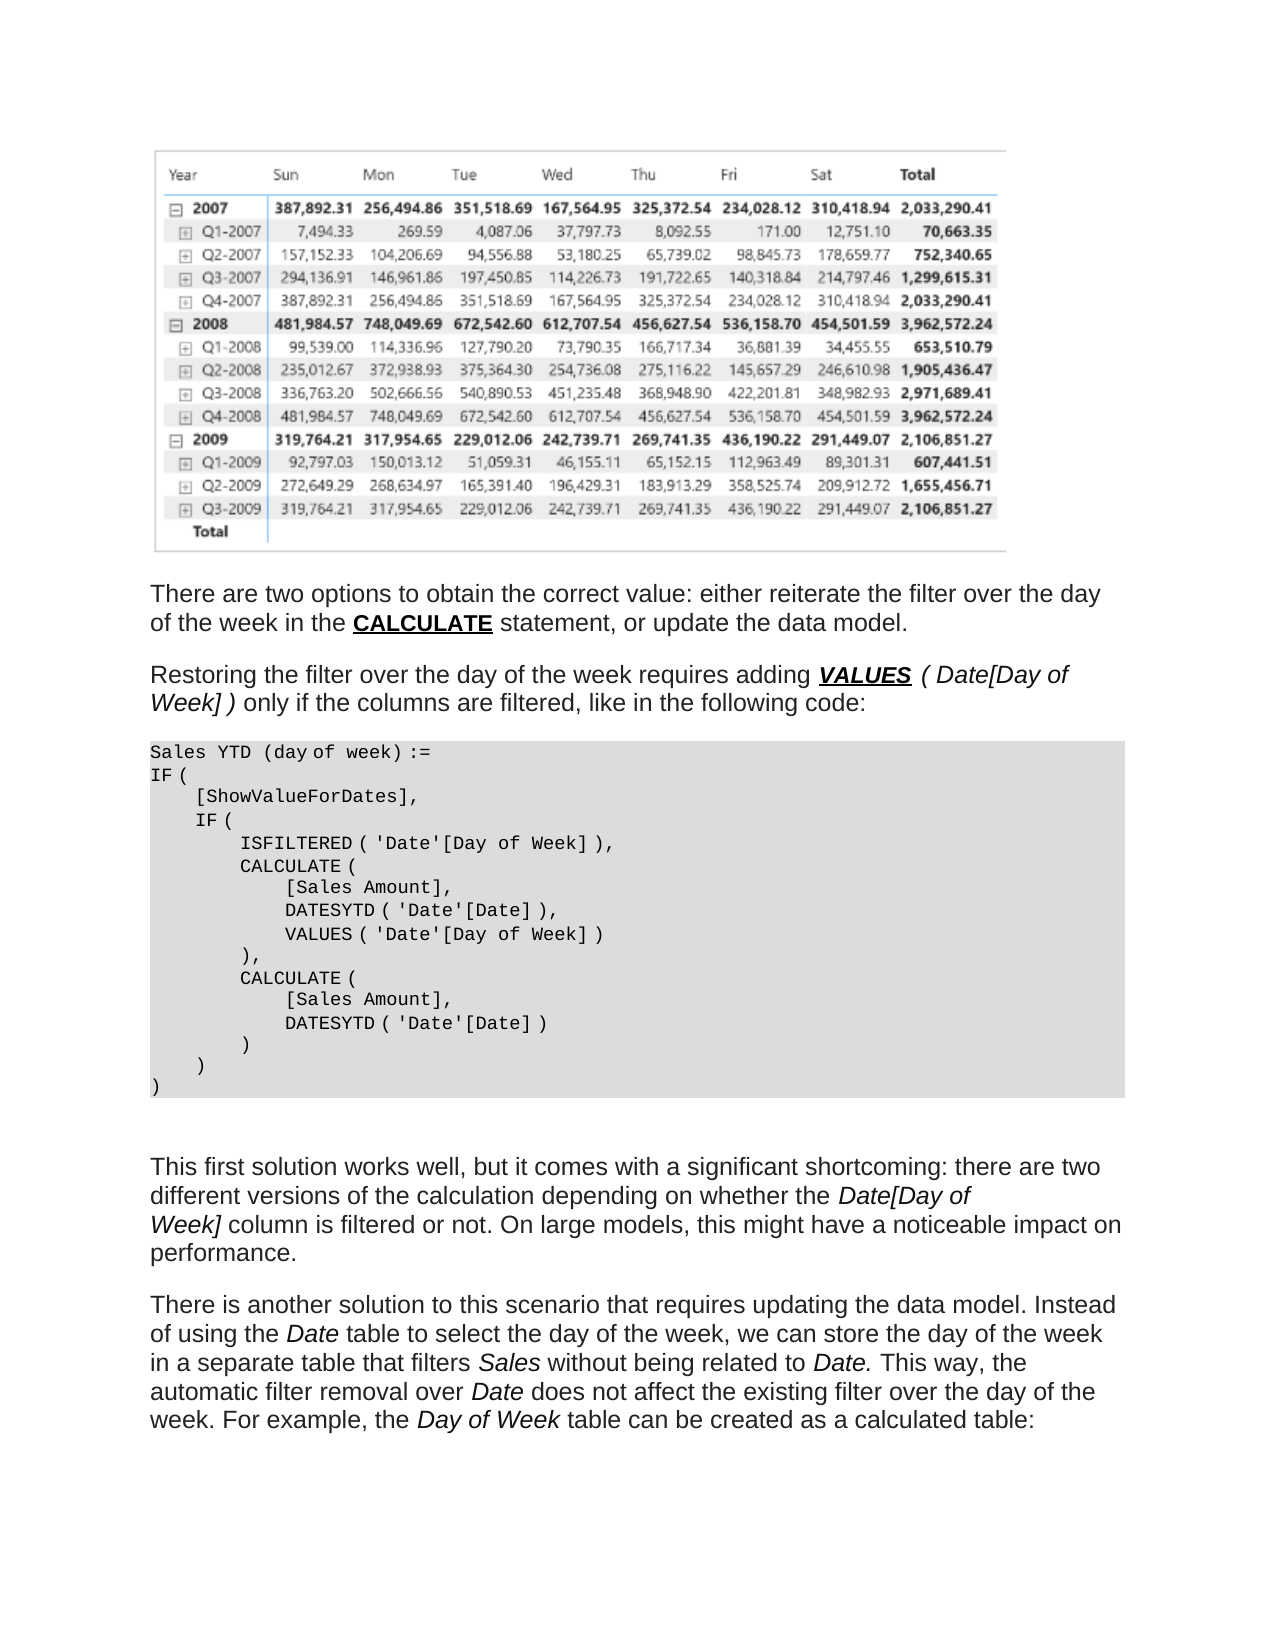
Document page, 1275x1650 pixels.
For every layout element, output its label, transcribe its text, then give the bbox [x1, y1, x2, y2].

text ) [150, 1035, 1125, 1056]
text Restoring the filter over the day of the week requires adding VALUES ( Date[Day of Week] ) only if the columns are filtered, like in the following code: [150, 660, 1125, 717]
text IF ( [150, 808, 1125, 832]
text CALCULATE ( [150, 967, 1125, 990]
text [Sales Amount], [150, 990, 1125, 1011]
text ) [150, 1077, 1125, 1098]
text DATESYTD ( 'Date'[Date] ), [150, 899, 1125, 922]
text ISFILTERED ( 'Date'[Day of Week] ), [150, 832, 1125, 855]
text ), [150, 946, 1125, 967]
text There are two options to obtain the correct value: either reiterate the filter over the day of the week in the CALCULATE statement, or update the data model. [150, 579, 1125, 636]
text IF ( [150, 764, 1125, 787]
text [ShowValueForDates], [150, 787, 1125, 808]
text DATESYTD ( 'Date'[Date] ) [150, 1011, 1125, 1035]
text ) [150, 1056, 1125, 1077]
text VALUES ( 'Date'[Day of Week] ) [150, 922, 1125, 946]
text This first solution works well, but it comes with a significant shortcoming: there are two different versions of the calculation depending on whether the Date[Day of Week] column is filtered or not. On large models, this might have a noticeable impact on performance. [150, 1152, 1125, 1267]
text Sales YTD (day of week) := [150, 741, 1125, 764]
text There is another solution to this scenario that requires updating the data model. Instead of using the Date table to select the day of the week, we can store the day of the week in a separate table that filters Sales without being related to Date. This way, the automatic filter removal over Date does not affect the existing filter over the day of the week. For example, the Day of Week table can be created as a calculated table: [150, 1291, 1125, 1434]
picture [150, 150, 1007, 554]
text CALCULATE ( [150, 855, 1125, 878]
text [Sales Amount], [150, 878, 1125, 899]
